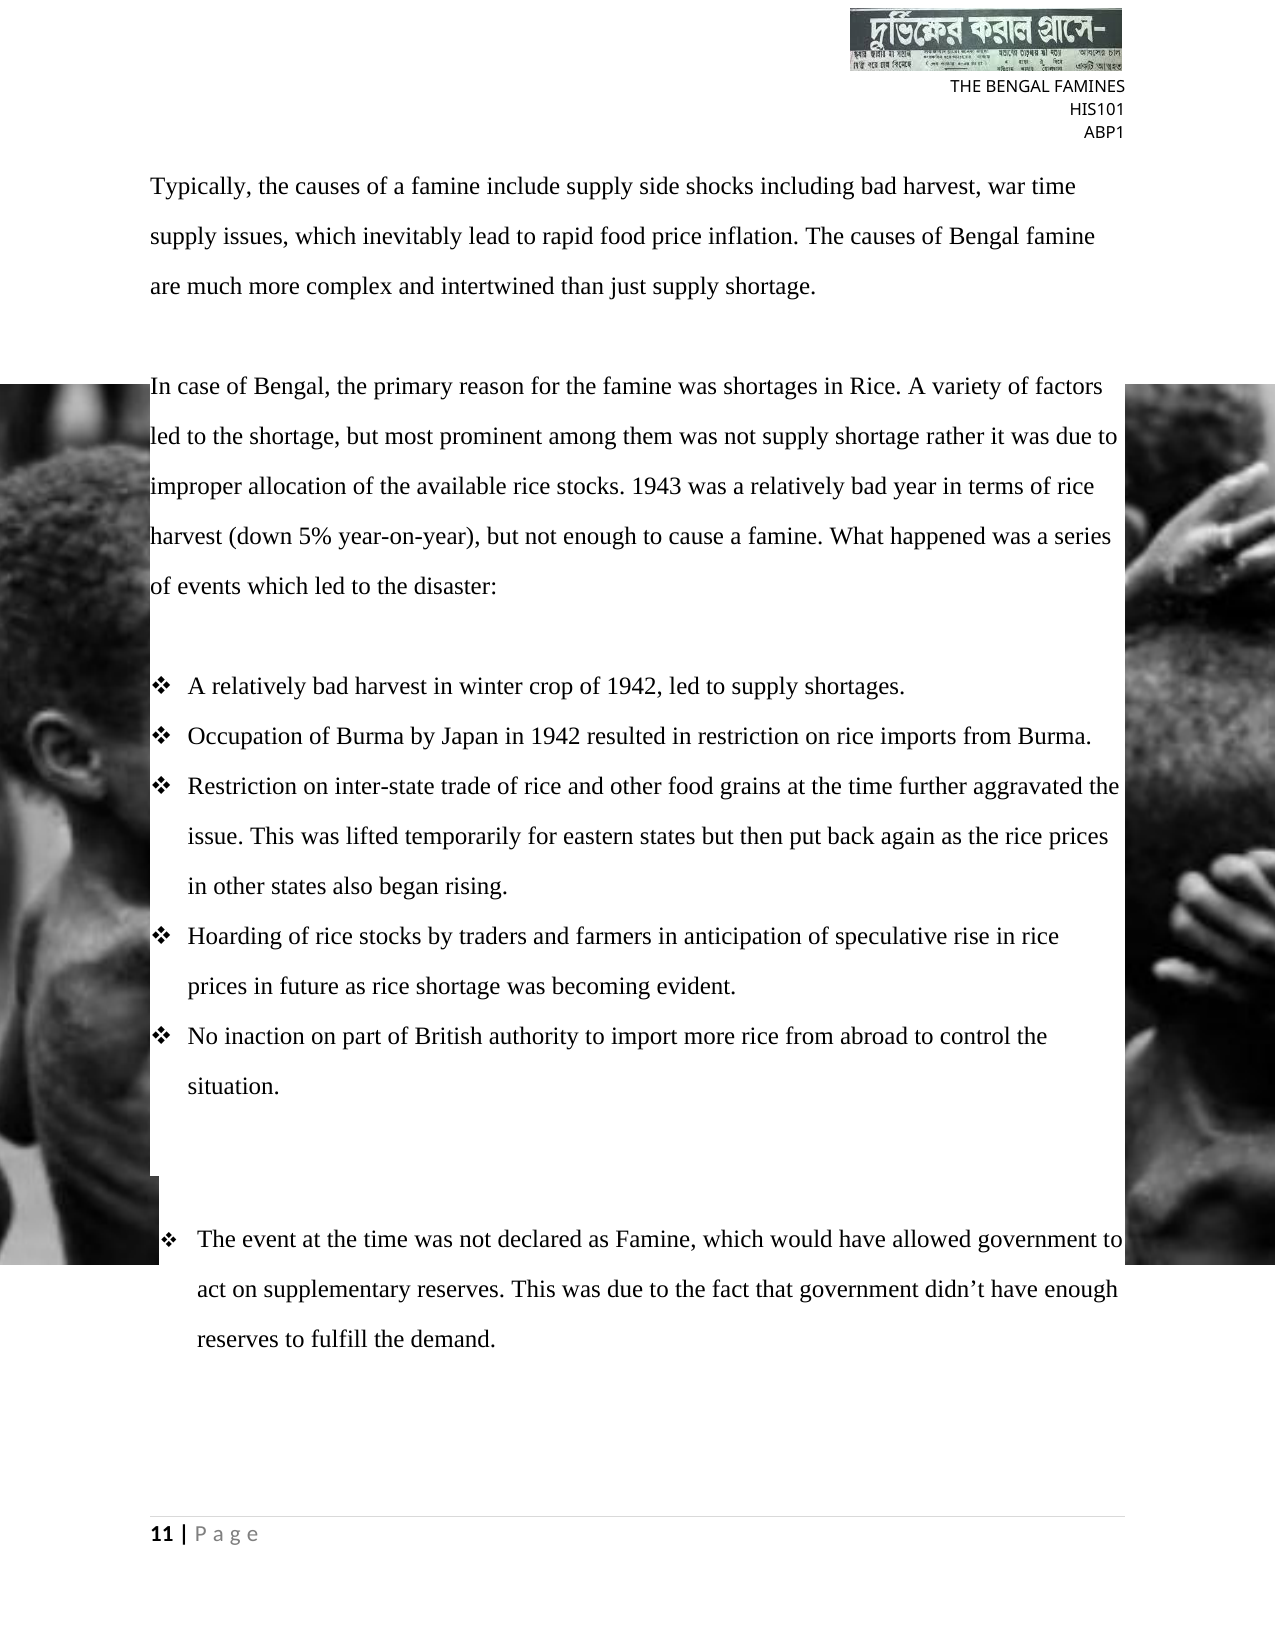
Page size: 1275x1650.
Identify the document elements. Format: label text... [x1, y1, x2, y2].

list No inaction on part of British authority to import more rice from abroad to control the situation. [150, 1000, 1125, 1100]
picture [850, 8, 1122, 71]
text In case of Bengal, the primary reason for the famine was shortages in Rice. A variety of factors led to the shortage, but most prominent among them was not supply shortage rather it was due to improper allocation of the available rice stocks. 1943 was a relatively bad year in terms of rice harvest (down 5% year-on-year), but not enough to cause a famine. What happened was a series of events which led to the disaster: [150, 350, 1125, 600]
list The event at the time was not declared as Famine, which would have allowed government to act on supplementary reserves. This was due to the fact that government didn’t have enough reserves to fulfill the demand. [159, 1202, 1125, 1352]
list Occupation of Burma by Japan in 1942 resulted in restriction on rice imports from Burma. [150, 700, 1125, 750]
text Typically, the causes of a famine include supply side shocks including bad harvest, war time supply issues, which inevitably lead to rapid food price inflation. The causes of Bengal famine are much more complex and intertwined than just supply shortage. [150, 150, 1125, 300]
list Hoarding of rice stocks by traders and farmers in anticipation of speculative rise in rice prices in future as rice shortage was becoming evident. [150, 900, 1125, 1000]
picture [0, 384, 1275, 1265]
list A relatively bad harvest in winter crop of 1942, led to supply shortages. [150, 650, 1125, 700]
list Restriction on inter-state trade of rice and other food grains at the time further aggravated the issue. This was lifted temporarily for eastern states but then put back again as the rice prices in other states also began rising. [150, 750, 1125, 900]
